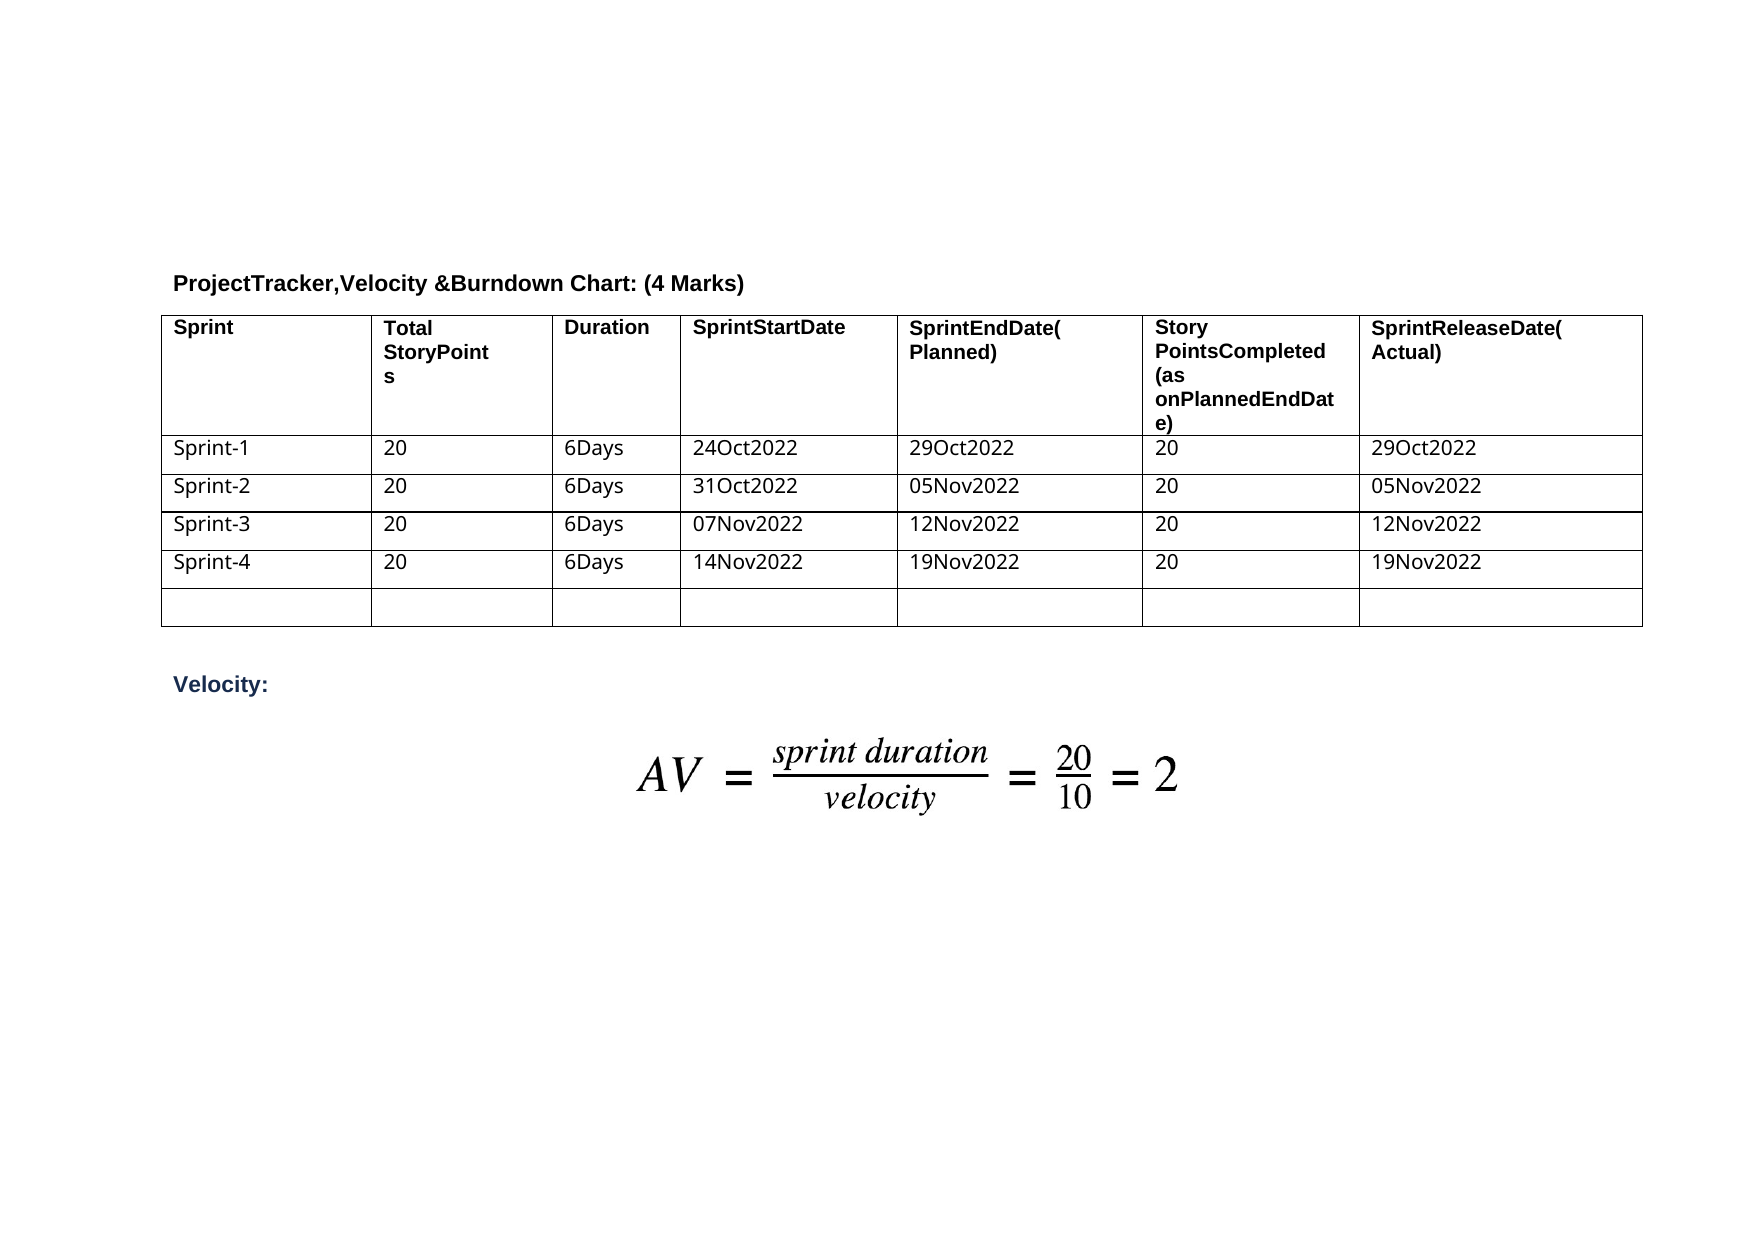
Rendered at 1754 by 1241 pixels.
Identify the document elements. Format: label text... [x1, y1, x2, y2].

table_cell [681, 589, 897, 626]
table_cell 12Nov2022 [898, 513, 1142, 549]
table_cell 19Nov2022 [1360, 551, 1642, 588]
text Velocity: [173, 672, 1665, 698]
table_cell 19Nov2022 [898, 551, 1142, 588]
table_cell 12Nov2022 [1360, 513, 1642, 549]
table_cell [162, 589, 371, 626]
table_cell 20 [372, 551, 552, 588]
table_cell 29Oct2022 [1360, 436, 1642, 473]
table_cell 05Nov2022 [898, 475, 1142, 511]
table_cell Sprint-4 [162, 551, 371, 588]
table_cell 6Days [553, 436, 680, 473]
table_cell Sprint-2 [162, 475, 371, 511]
table_header SprintReleaseDate(Actual) [1360, 316, 1642, 435]
table_cell 05Nov2022 [1360, 475, 1642, 511]
table_cell 6Days [553, 551, 680, 588]
table_cell 31Oct2022 [681, 475, 897, 511]
table_cell 20 [372, 475, 552, 511]
table_cell 07Nov2022 [681, 513, 897, 549]
table_cell 20 [372, 436, 552, 473]
table_cell 14Nov2022 [681, 551, 897, 588]
table_cell 6Days [553, 513, 680, 549]
table_header SprintStartDate [681, 316, 897, 435]
subtitle ProjectTracker,Velocity &Burndown Chart: (4 Marks) [173, 269, 1665, 296]
table_cell 20 [1143, 513, 1359, 549]
table_header Story PointsCompleted (as onPlannedEndDate) [1143, 316, 1359, 435]
table_header Sprint [162, 316, 371, 435]
table_header Duration [553, 316, 680, 435]
table_cell 24Oct2022 [681, 436, 897, 473]
table_cell [1143, 589, 1359, 626]
table_cell 20 [1143, 475, 1359, 511]
table_cell 6Days [553, 475, 680, 511]
table_cell 20 [1143, 551, 1359, 588]
table_cell 20 [1143, 436, 1359, 473]
table_cell [553, 589, 680, 626]
table_cell [1360, 589, 1642, 626]
picture [635, 737, 1178, 816]
table_cell 29Oct2022 [898, 436, 1142, 473]
table_cell [372, 589, 552, 626]
table_header Total StoryPoints [372, 316, 552, 435]
table_cell 20 [372, 513, 552, 549]
table_cell Sprint-3 [162, 513, 371, 549]
table_header SprintEndDate(Planned) [898, 316, 1142, 435]
table_cell [898, 589, 1142, 626]
table_cell Sprint-1 [162, 436, 371, 473]
